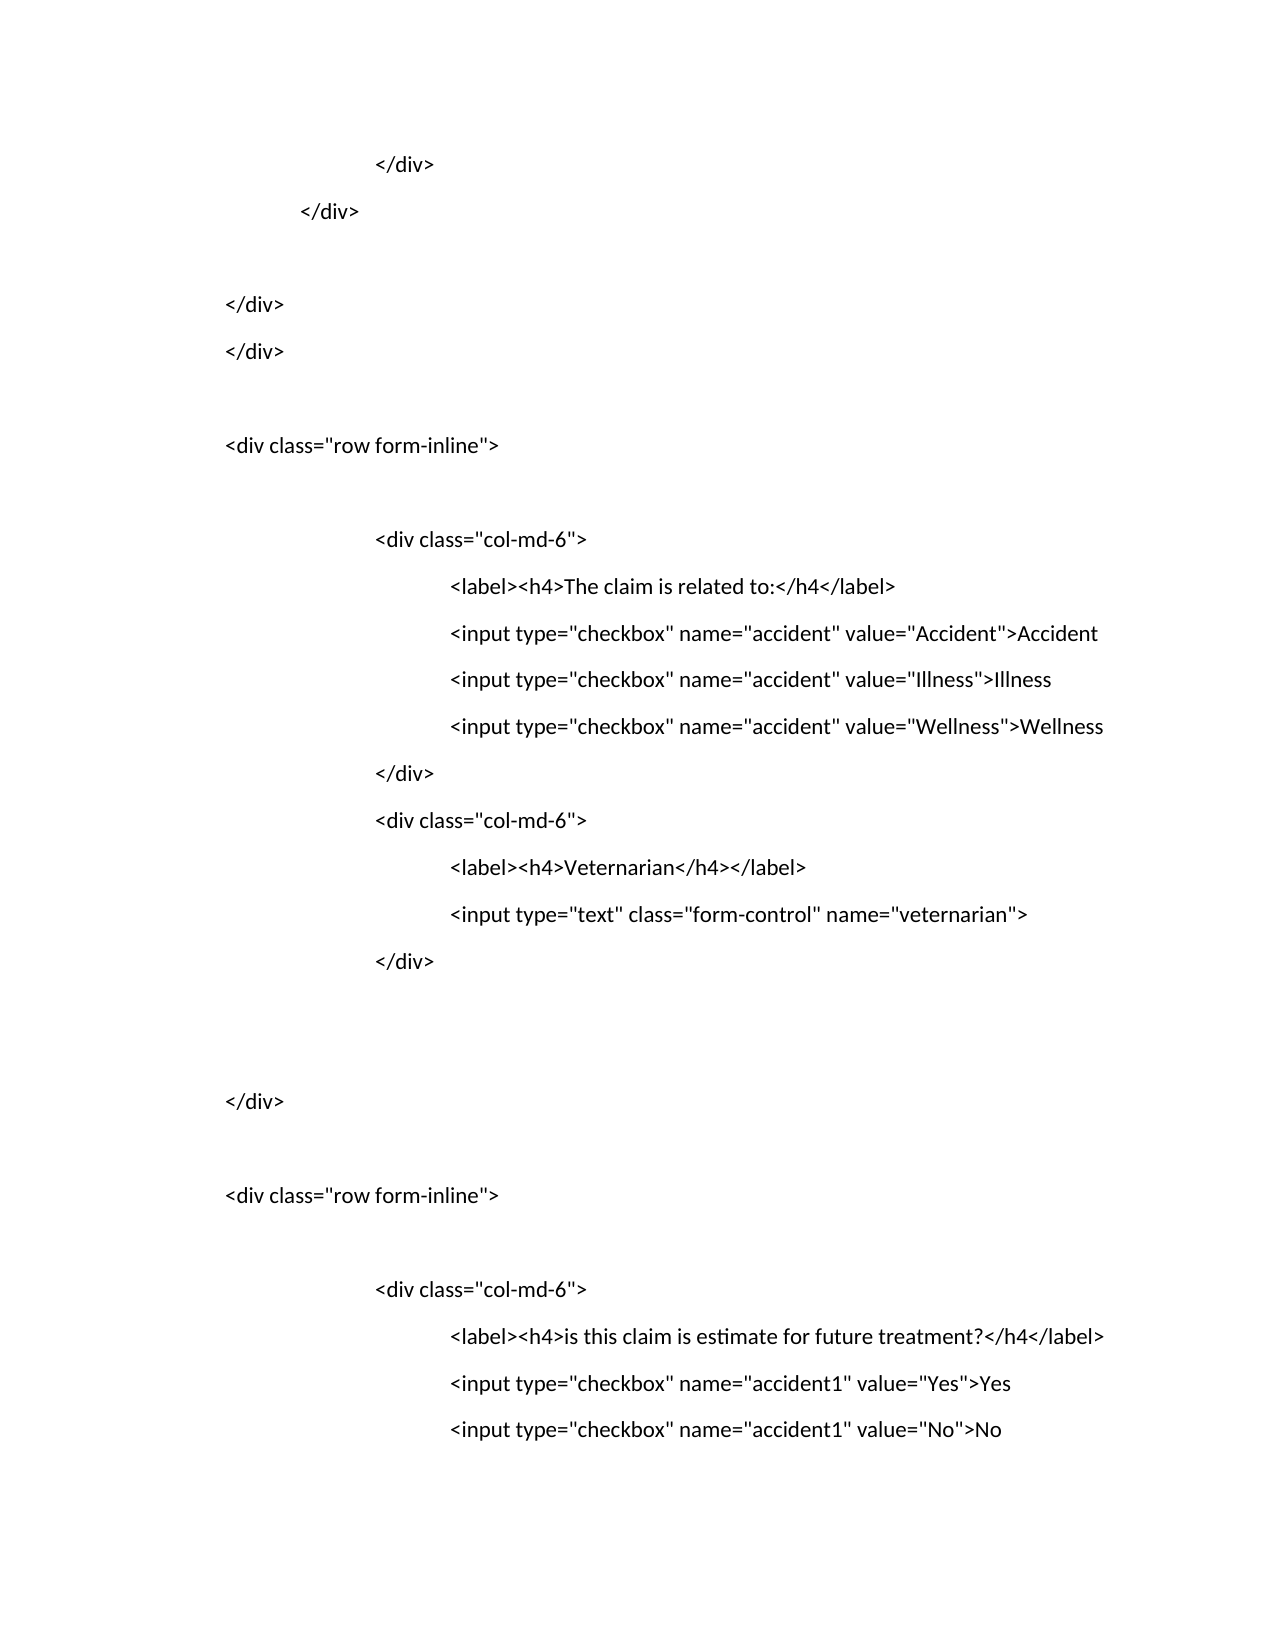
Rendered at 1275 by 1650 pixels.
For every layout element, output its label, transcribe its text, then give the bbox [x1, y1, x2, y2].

text </div> [150, 150, 1125, 178]
text </div> [150, 759, 1125, 787]
text <div class="col-md-6"> [150, 1275, 1125, 1303]
text <input type="checkbox" name="accident" value="Wellness">Wellness [150, 712, 1125, 741]
text <div class="row form-inline"> [150, 1181, 1125, 1209]
text </div> [150, 337, 1125, 366]
text </div> [150, 1087, 1125, 1116]
text <input type="checkbox" name="accident1" value="Yes">Yes [150, 1369, 1125, 1397]
text </div> [150, 197, 1125, 225]
text </div> [150, 291, 1125, 319]
text <div class="col-md-6"> [150, 806, 1125, 834]
text <div class="row form-inline"> [150, 431, 1125, 459]
text <input type="checkbox" name="accident" value="Illness">Illness [150, 666, 1125, 694]
text <input type="checkbox" name="accident" value="Accident">Accident [150, 619, 1125, 647]
text <label><h4>The claim is related to:</h4</label> [150, 572, 1125, 600]
text <div class="col-md-6"> [150, 525, 1125, 553]
text <label><h4>Veternarian</h4></label> [150, 853, 1125, 881]
text <label><h4>is this claim is estimate for future treatment?</h4</label> [150, 1322, 1125, 1350]
text <input type="checkbox" name="accident1" value="No">No [150, 1416, 1125, 1444]
text </div> [150, 947, 1125, 975]
text <input type="text" class="form-control" name="veternarian"> [150, 900, 1125, 928]
